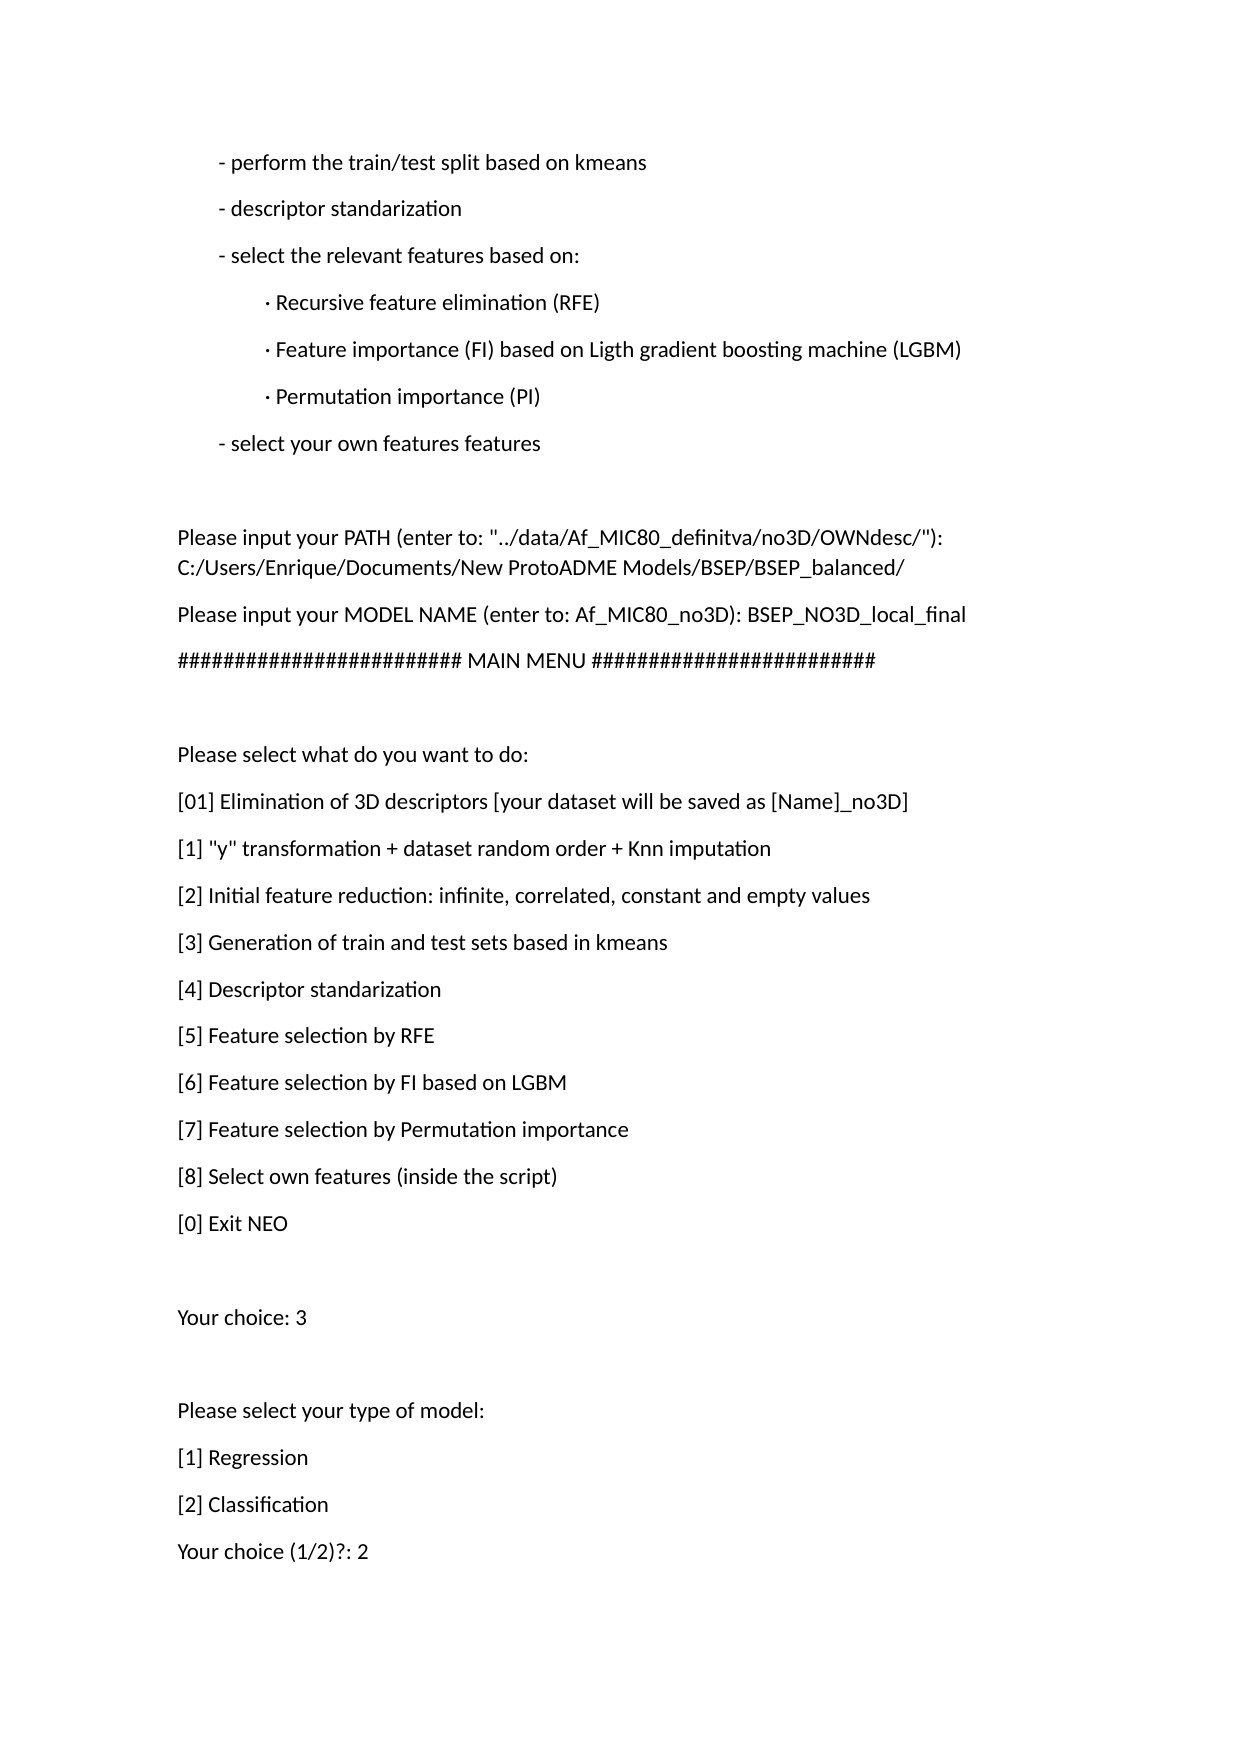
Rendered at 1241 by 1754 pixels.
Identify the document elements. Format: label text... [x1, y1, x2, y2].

text Please input your MODEL NAME (enter to: Af_MIC80_no3D): BSEP_NO3D_local_final [177, 600, 1063, 628]
text Your choice: 3 [177, 1303, 1063, 1331]
text [1] Regression [177, 1443, 1063, 1471]
text Please input your PATH (enter to: "../data/Af_MIC80_definitva/no3D/OWNdesc/"): C:/Users/Enrique/Documents/New ProtoADME Models/BSEP/BSEP_balanced/ [177, 523, 1063, 581]
text [01] Elimination of 3D descriptors [your dataset will be saved as [Name]_no3D] [177, 787, 1063, 815]
text [4] Descriptor standarization [177, 975, 1063, 1003]
text [5] Feature selection by RFE [177, 1022, 1063, 1049]
text - perform the train/test split based on kmeans [177, 148, 1063, 176]
text · Recursive feature elimination (RFE) [177, 288, 1063, 316]
text · Feature importance (FI) based on Ligth gradient boosting machine (LGBM) [177, 335, 1063, 363]
text Your choice (1/2)?: 2 [177, 1537, 1063, 1565]
text Please select your type of model: [177, 1397, 1063, 1424]
text - select the relevant features based on: [177, 241, 1063, 269]
text [6] Feature selection by FI based on LGBM [177, 1068, 1063, 1096]
text ######################### MAIN MENU ######################### [177, 647, 1063, 674]
text [0] Exit NEO [177, 1209, 1063, 1237]
text [2] Initial feature reduction: infinite, correlated, constant and empty values [177, 881, 1063, 909]
text Please select what do you want to do: [177, 740, 1063, 768]
text [8] Select own features (inside the script) [177, 1162, 1063, 1190]
text [1] "y" transformation + dataset random order + Knn imputation [177, 834, 1063, 862]
text - descriptor standarization [177, 194, 1063, 222]
text - select your own features features [177, 429, 1063, 457]
text [2] Classification [177, 1490, 1063, 1518]
text · Permutation importance (PI) [177, 382, 1063, 410]
text [3] Generation of train and test sets based in kmeans [177, 928, 1063, 956]
text [7] Feature selection by Permutation importance [177, 1115, 1063, 1143]
